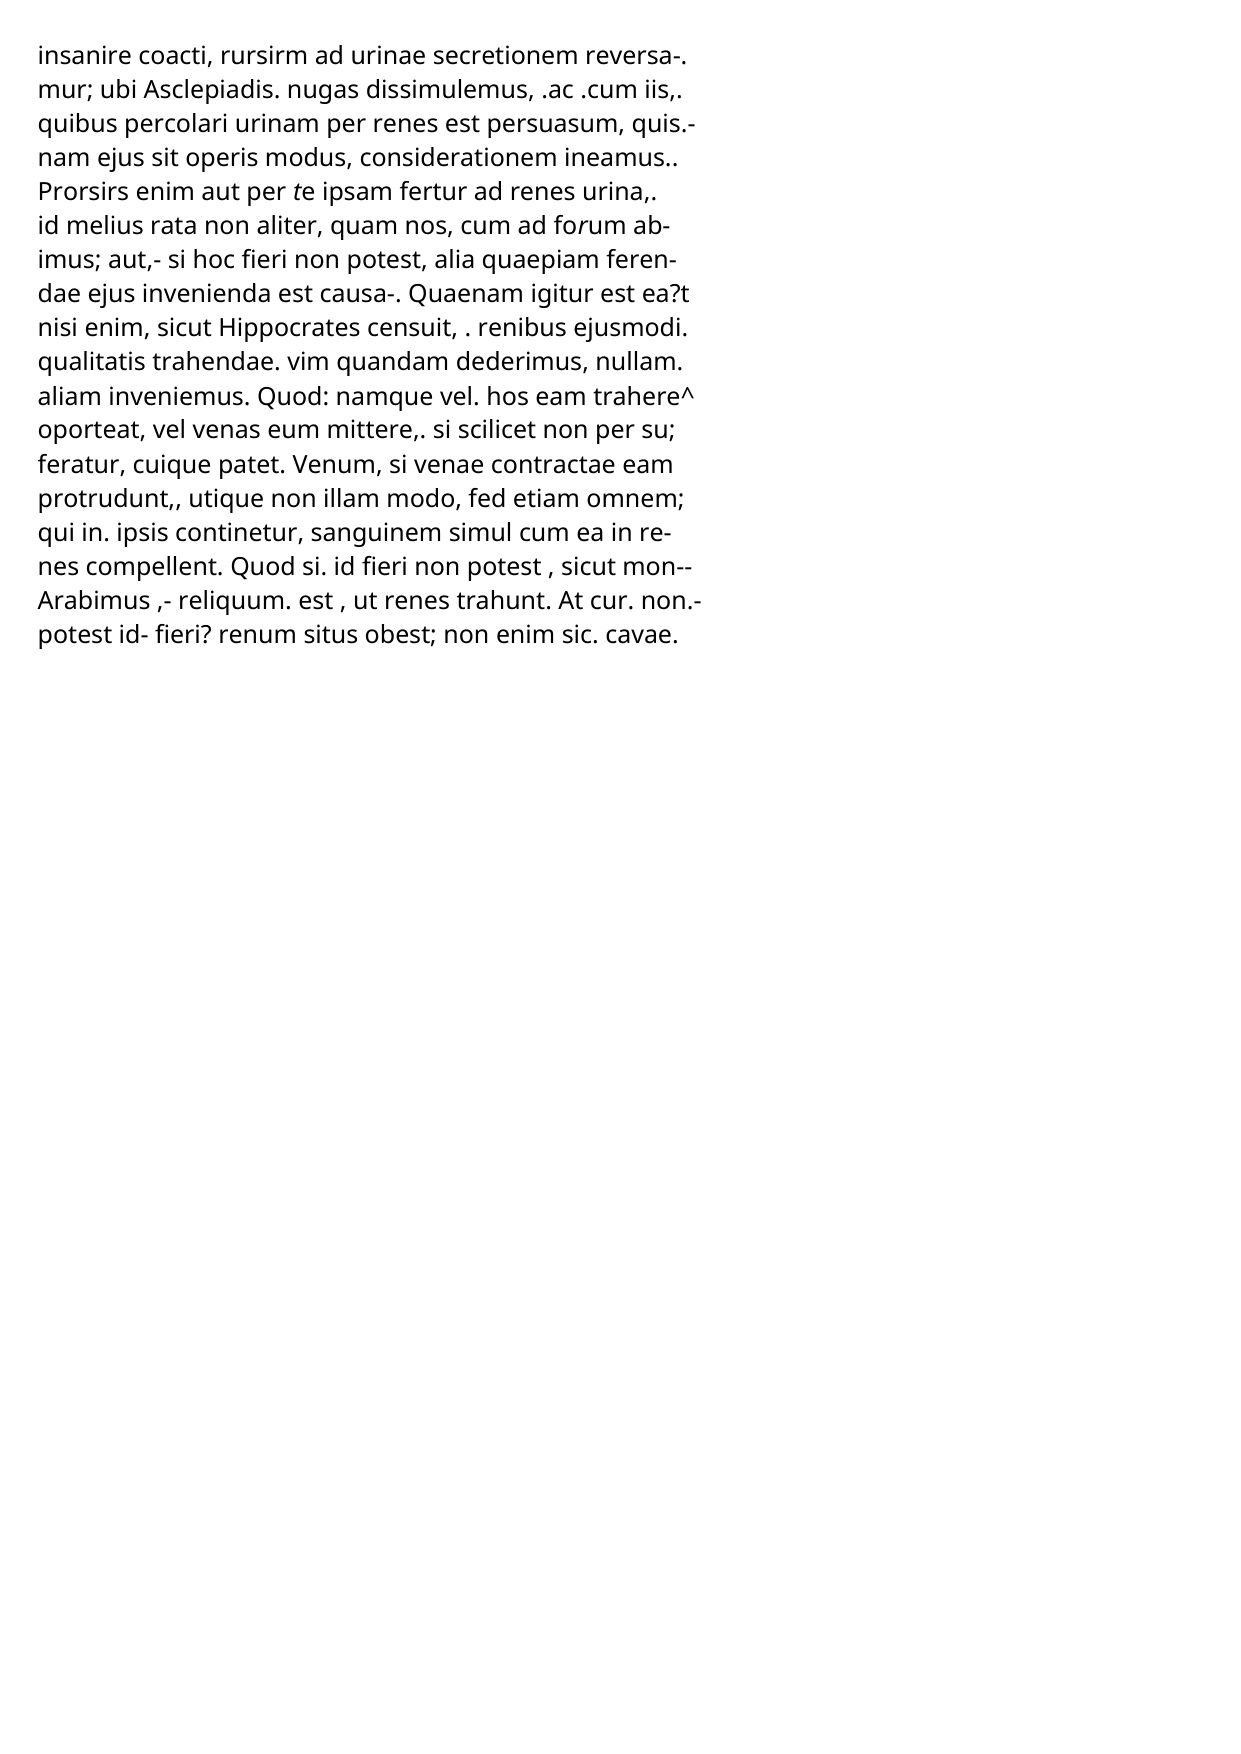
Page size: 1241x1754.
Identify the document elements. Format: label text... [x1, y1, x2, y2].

text insanire coacti, rursirm ad urinae secretionem reversa-. mur; ubi Asclepiadis. nugas dissimulemus, .ac .cum iis,. quibus percolari urinam per renes est persuasum, quis.- nam ejus sit operis modus, considerationem ineamus.. Prorsirs enim aut per te ipsam fertur ad renes urina,. id melius rata non aliter, quam nos, cum ad forum ab- imus; aut,- si hoc fieri non potest, alia quaepiam feren- dae ejus invenienda est causa-. Quaenam igitur est ea?t nisi enim, sicut Hippocrates censuit, . renibus ejusmodi. qualitatis trahendae. vim quandam dederimus, nullam. aliam inveniemus. Quod: namque vel. hos eam trahere^ oporteat, vel venas eum mittere,. si scilicet non per su; feratur, cuique patet. Venum, si venae contractae eam protrudunt,, utique non illam modo, fed etiam omnem; qui in. ipsis continetur, sanguinem simul cum ea in re- nes compellent. Quod si. id fieri non potest , sicut mon-- Arabimus ,- reliquum. est , ut renes trahunt. At cur. non.- potest id- fieri? renum situs obest; non enim sic. cavae. [37, 37, 1203, 651]
